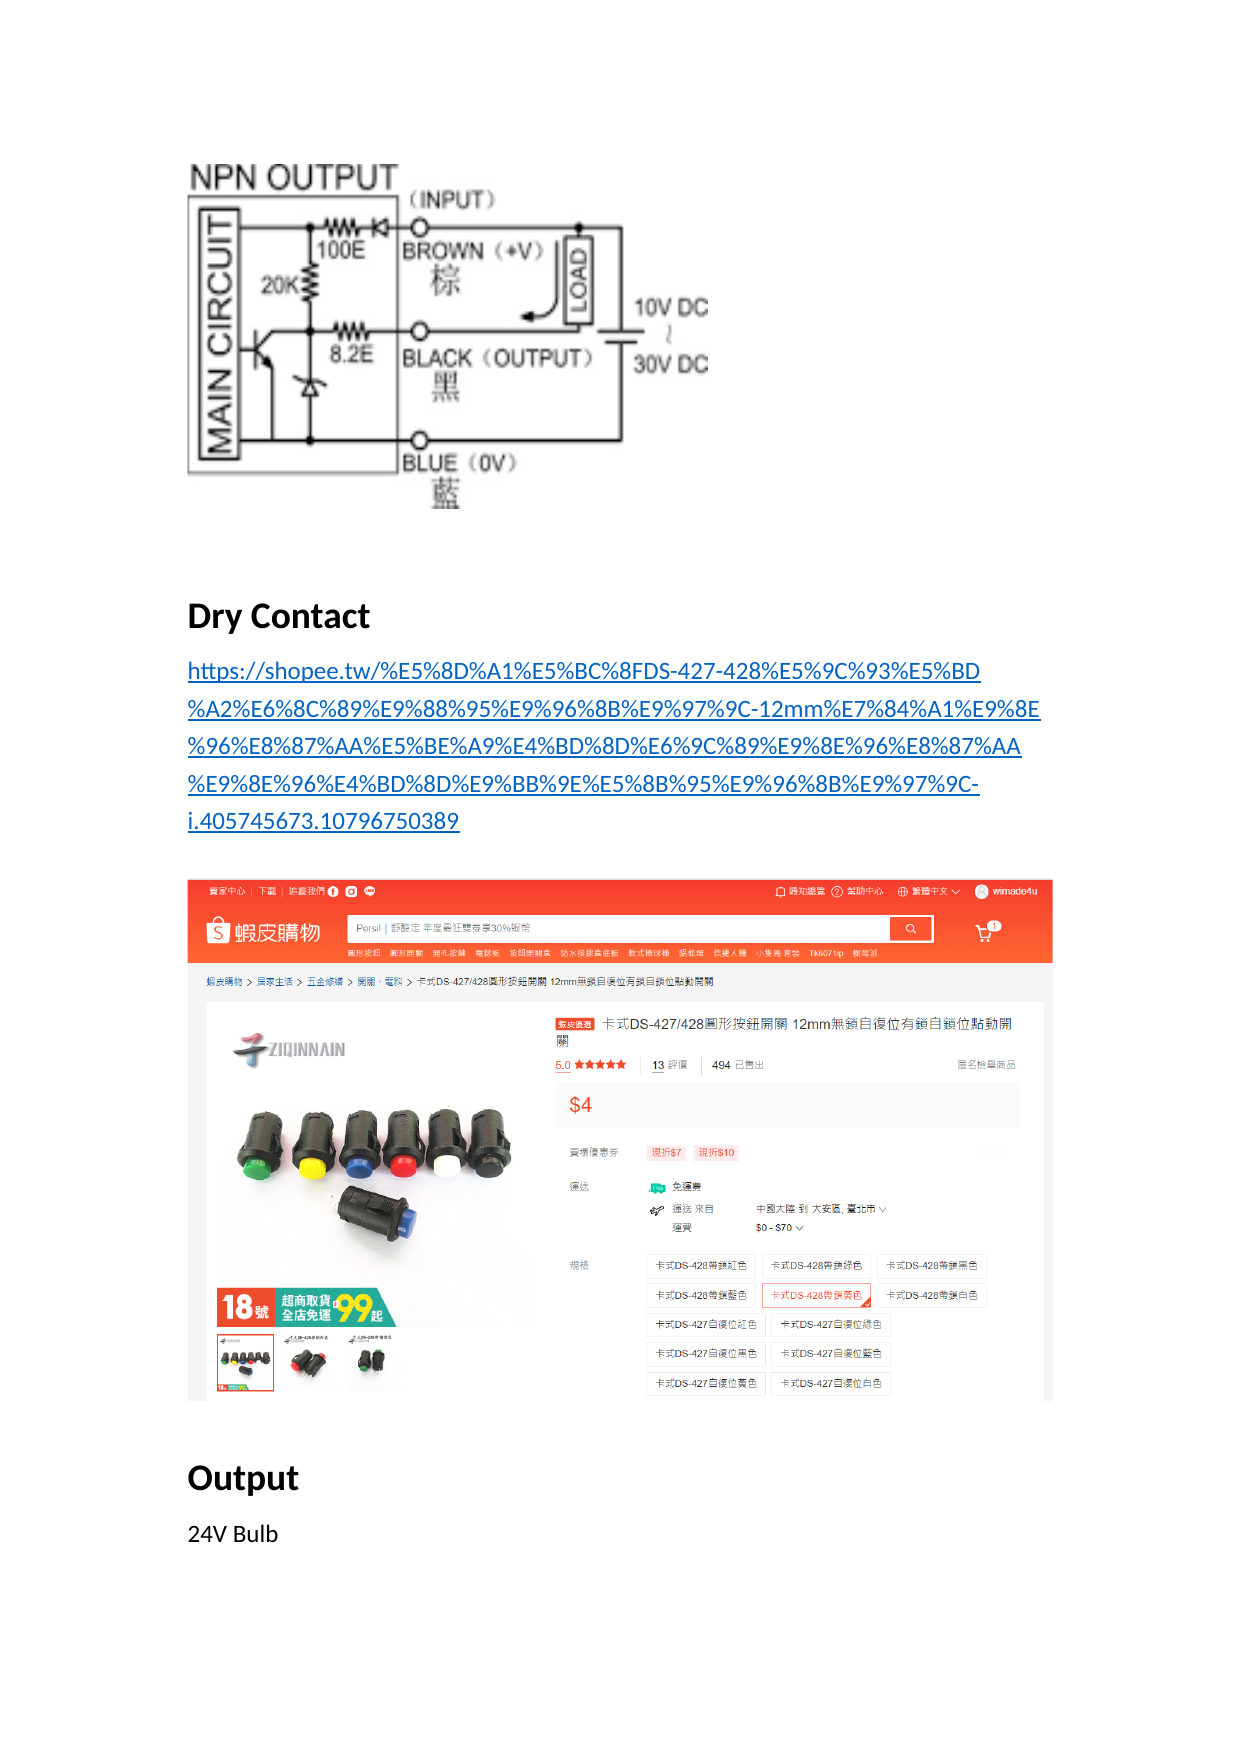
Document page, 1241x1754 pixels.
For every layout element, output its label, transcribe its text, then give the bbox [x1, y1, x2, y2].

text https://shopee.tw/%E5%8D%A1%E5%BC%8FDS-427-428%E5%9C%93%E5%BD%A2%E6%8C%89%E9%88%95%E9%96%8B%E9%97%9C-12mm%E7%84%A1%E9%8E%96%E8%87%AA%E5%BE%A9%E4%BD%8D%E6%9C%89%E9%8E%96%E8%87%AA%E9%8E%96%E4%BD%8D%E9%BB%9E%E5%8B%95%E9%96%8B%E9%97%9C-i.405745673.10796750389 [187, 652, 1053, 839]
picture [187, 877, 1053, 1401]
picture [187, 164, 708, 509]
text 24V Bulb [187, 1514, 1053, 1552]
text Output [187, 1439, 1053, 1514]
text Dry Contact [187, 577, 1053, 652]
